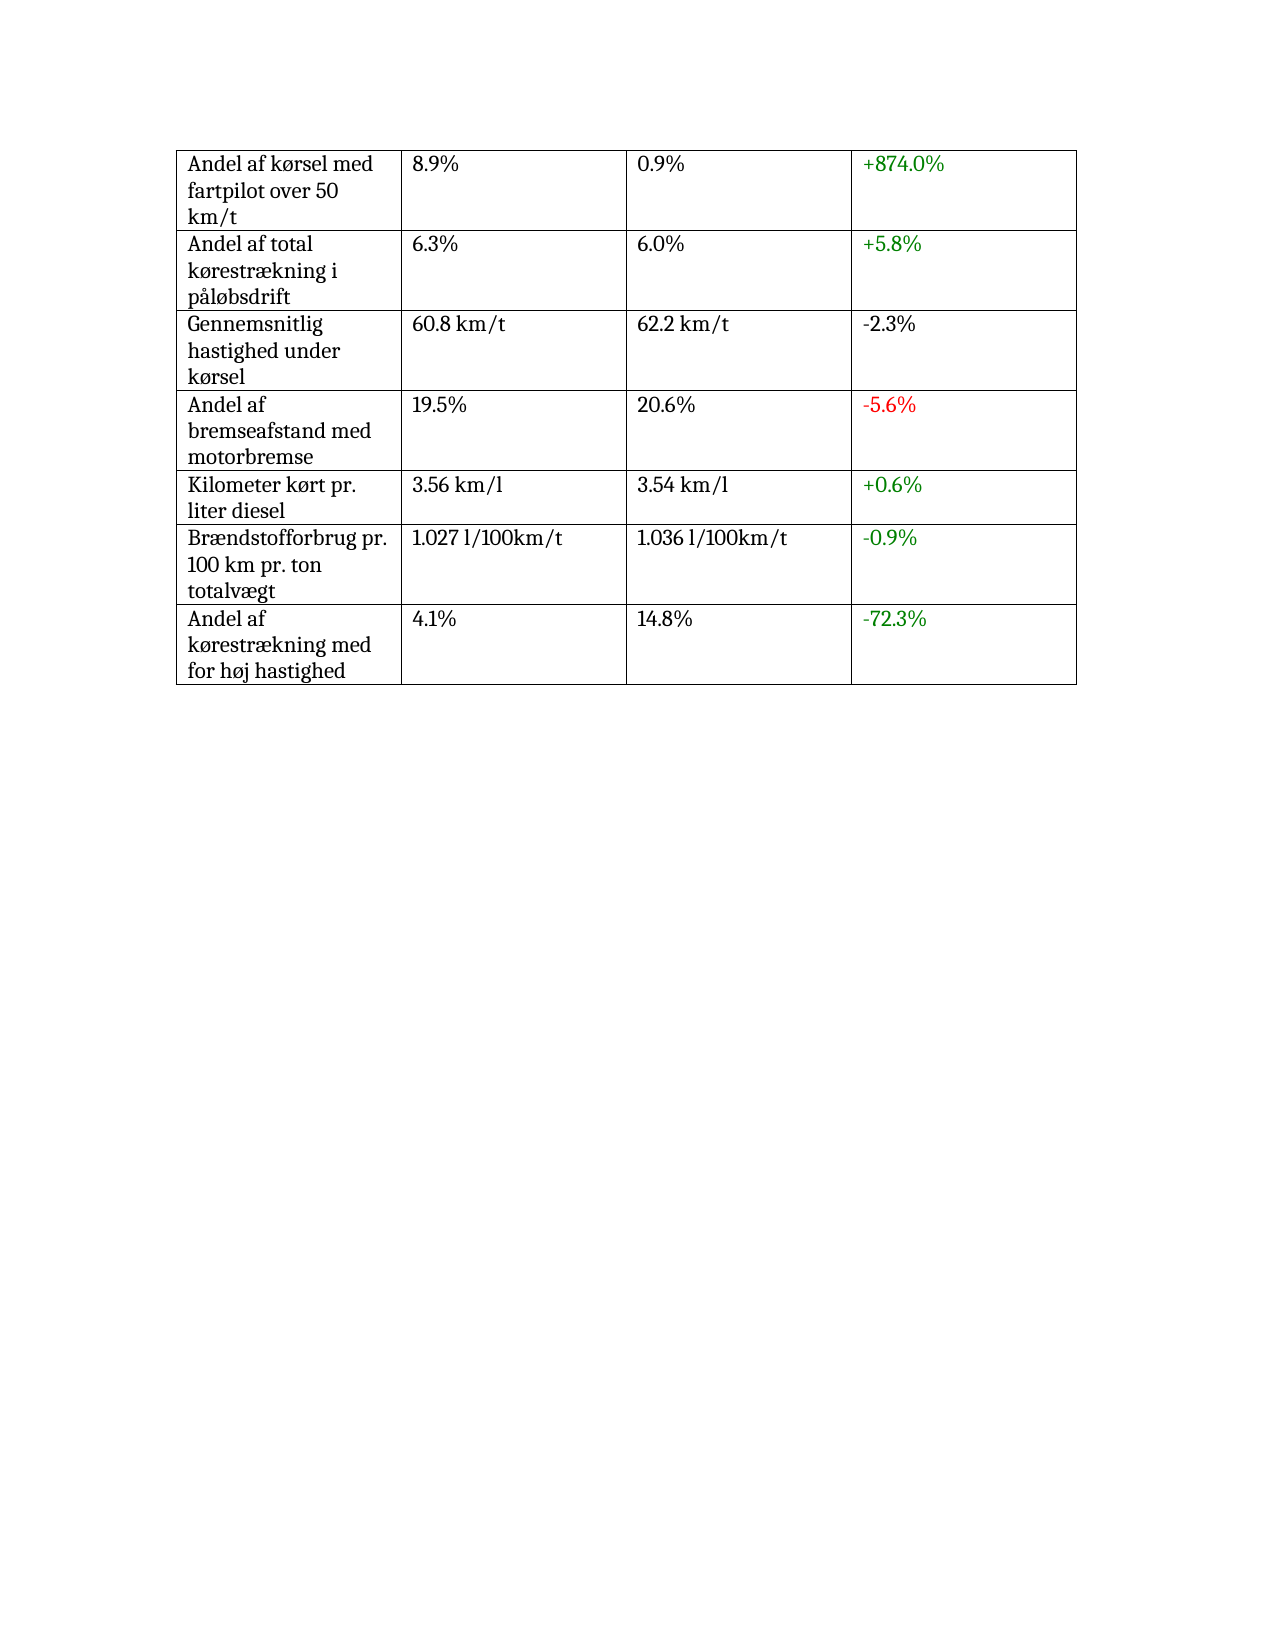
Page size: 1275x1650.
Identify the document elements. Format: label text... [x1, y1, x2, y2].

table_cell +874.0% [852, 151, 1076, 230]
table_cell 3.56 km/l [402, 471, 626, 524]
table_cell 14.8% [627, 605, 851, 684]
table_cell 8.9% [402, 151, 626, 230]
table_cell 0.9% [627, 151, 851, 230]
table_cell 60.8 km/t [402, 311, 626, 390]
table_cell -72.3% [852, 605, 1076, 684]
table_cell Andel af kørestrækning med for høj hastighed [177, 605, 401, 684]
table_cell 62.2 km/t [627, 311, 851, 390]
table_cell 1.027 l/100km/t [402, 525, 626, 604]
table_cell Gennemsnitlig hastighed under kørsel [177, 311, 401, 390]
table_cell Andel af bremseafstand med motorbremse [177, 391, 401, 470]
table_cell -2.3% [852, 311, 1076, 390]
table_cell 4.1% [402, 605, 626, 684]
table_cell Brændstofforbrug pr. 100 km pr. ton totalvægt [177, 525, 401, 604]
table_cell Andel af total kørestrækning i påløbsdrift [177, 231, 401, 310]
table_cell +0.6% [852, 471, 1076, 524]
table_cell +5.8% [852, 231, 1076, 310]
table_cell 19.5% [402, 391, 626, 470]
table_cell Kilometer kørt pr. liter diesel [177, 471, 401, 524]
table_cell 6.3% [402, 231, 626, 310]
table_cell 1.036 l/100km/t [627, 525, 851, 604]
table_cell Andel af kørsel med fartpilot over 50 km/t [177, 151, 401, 230]
table_cell 3.54 km/l [627, 471, 851, 524]
table_cell -5.6% [852, 391, 1076, 470]
table_cell -0.9% [852, 525, 1076, 604]
table_cell 20.6% [627, 391, 851, 470]
table_cell 6.0% [627, 231, 851, 310]
